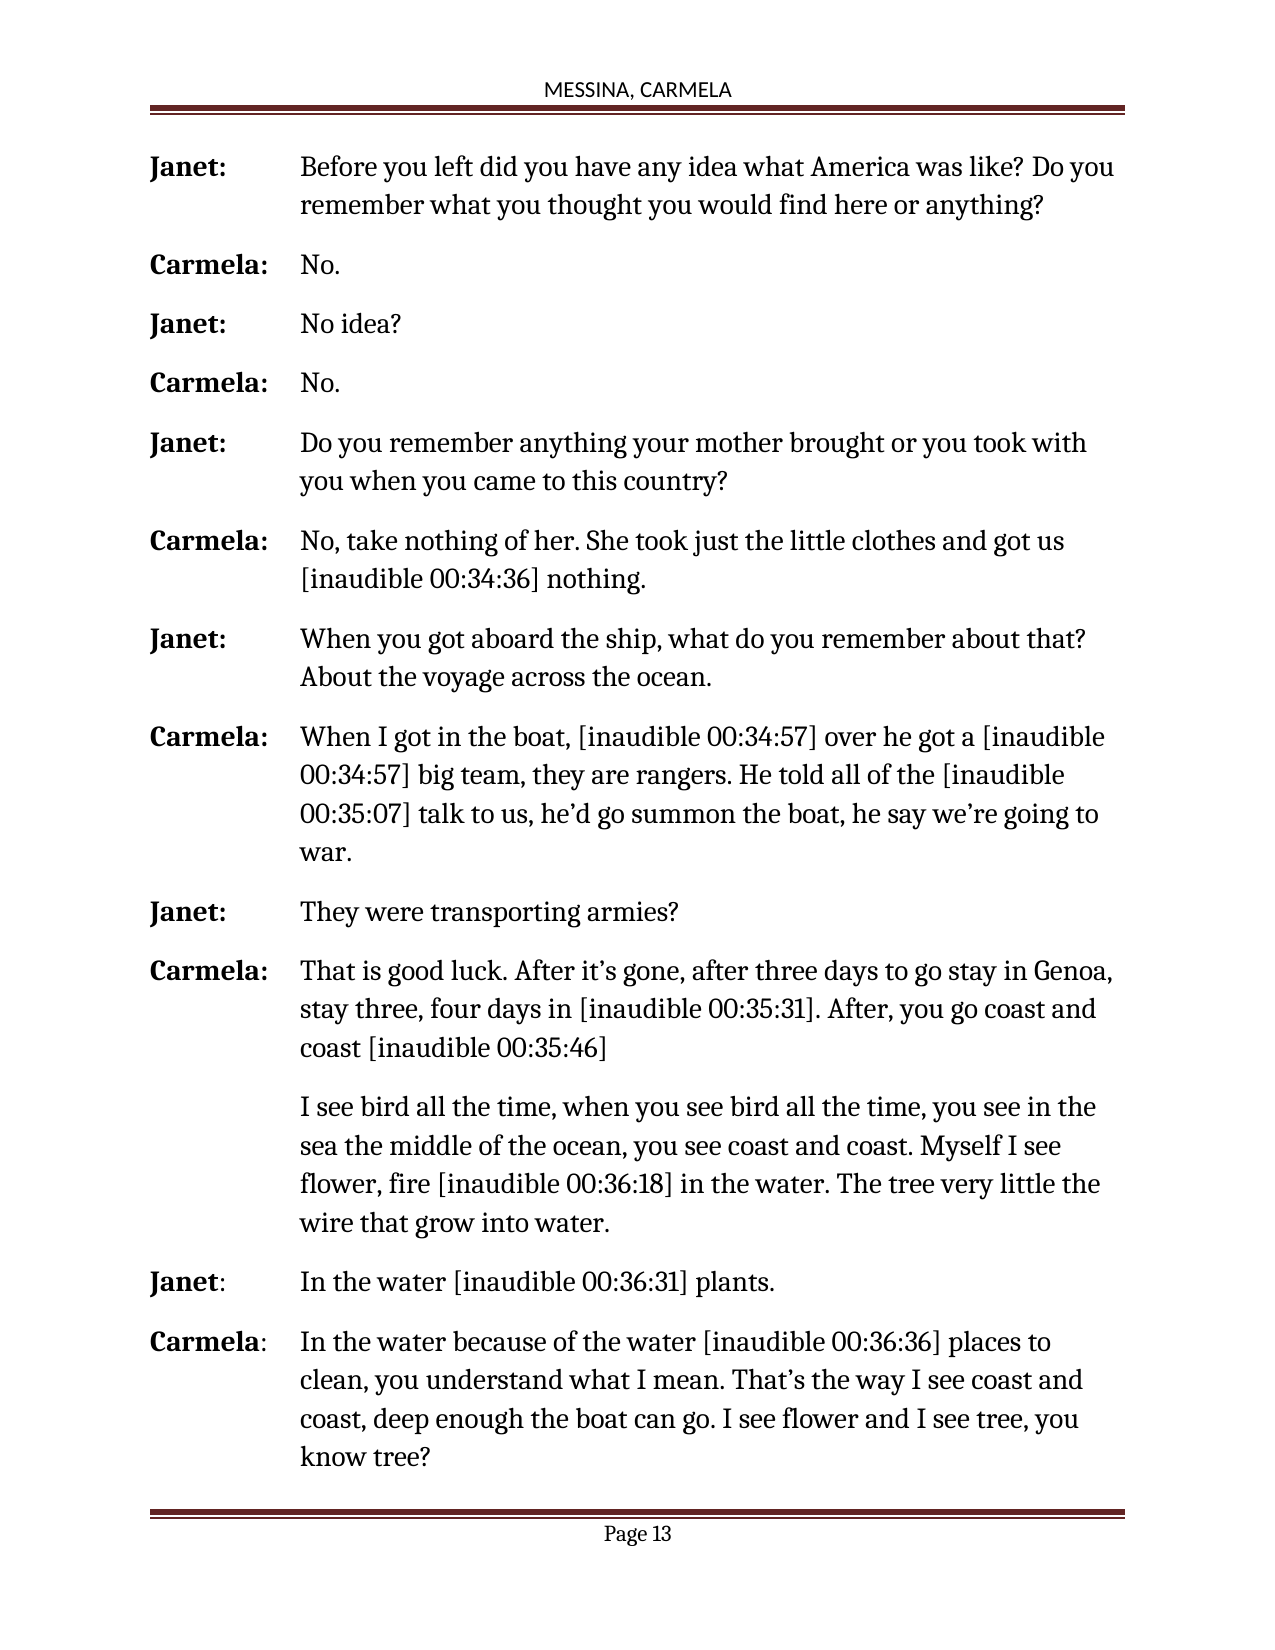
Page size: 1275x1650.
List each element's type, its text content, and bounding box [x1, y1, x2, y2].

text Janet: Do you remember anything your mother brought or you took with you when you came to this country? [150, 426, 1125, 498]
text Janet: When you got aboard the ship, what do you remember about that? About the voyage across the ocean. [150, 622, 1125, 694]
text Janet: Before you left did you have any idea what America was like? Do you remember what you thought you would find here or anything? [150, 150, 1125, 222]
text Janet: In the water [inaudible 00:36:31] plants. [150, 1266, 1125, 1299]
text Carmela: In the water because of the water [inaudible 00:36:36] places to clean, you understand what I mean. That’s the way I see coast and coast, deep enough the boat can go. I see flower and I see tree, you know tree? [150, 1325, 1125, 1474]
text Janet: No idea? [150, 307, 1125, 341]
text Carmela: No, take nothing of her. She took just the little clothes and got us [inaudible 00:34:36] nothing. [150, 524, 1125, 596]
text Carmela: When I got in the boat, [inaudible 00:34:57] over he got a [inaudible 00:34:57] big team, they are rangers. He told all of the [inaudible 00:35:07] talk to us, he’d go summon the boat, he say we’re going to war. [150, 720, 1125, 869]
text Carmela: No. [150, 367, 1125, 400]
text Carmela: No. [150, 248, 1125, 281]
text Carmela: That is good luck. After it’s gone, after three days to go stay in Genoa, stay three, four days in [inaudible 00:35:31]. After, you go coast and coast [inaudible 00:35:46] [150, 954, 1125, 1065]
text Janet: They were transporting armies? [150, 895, 1125, 928]
text I see bird all the time, when you see bird all the time, you see in the sea the middle of the ocean, you see coast and coast. Myself I see flower, fire [inaudible 00:36:18] in the water. The tree very little the wire that grow into water. [300, 1091, 1125, 1240]
